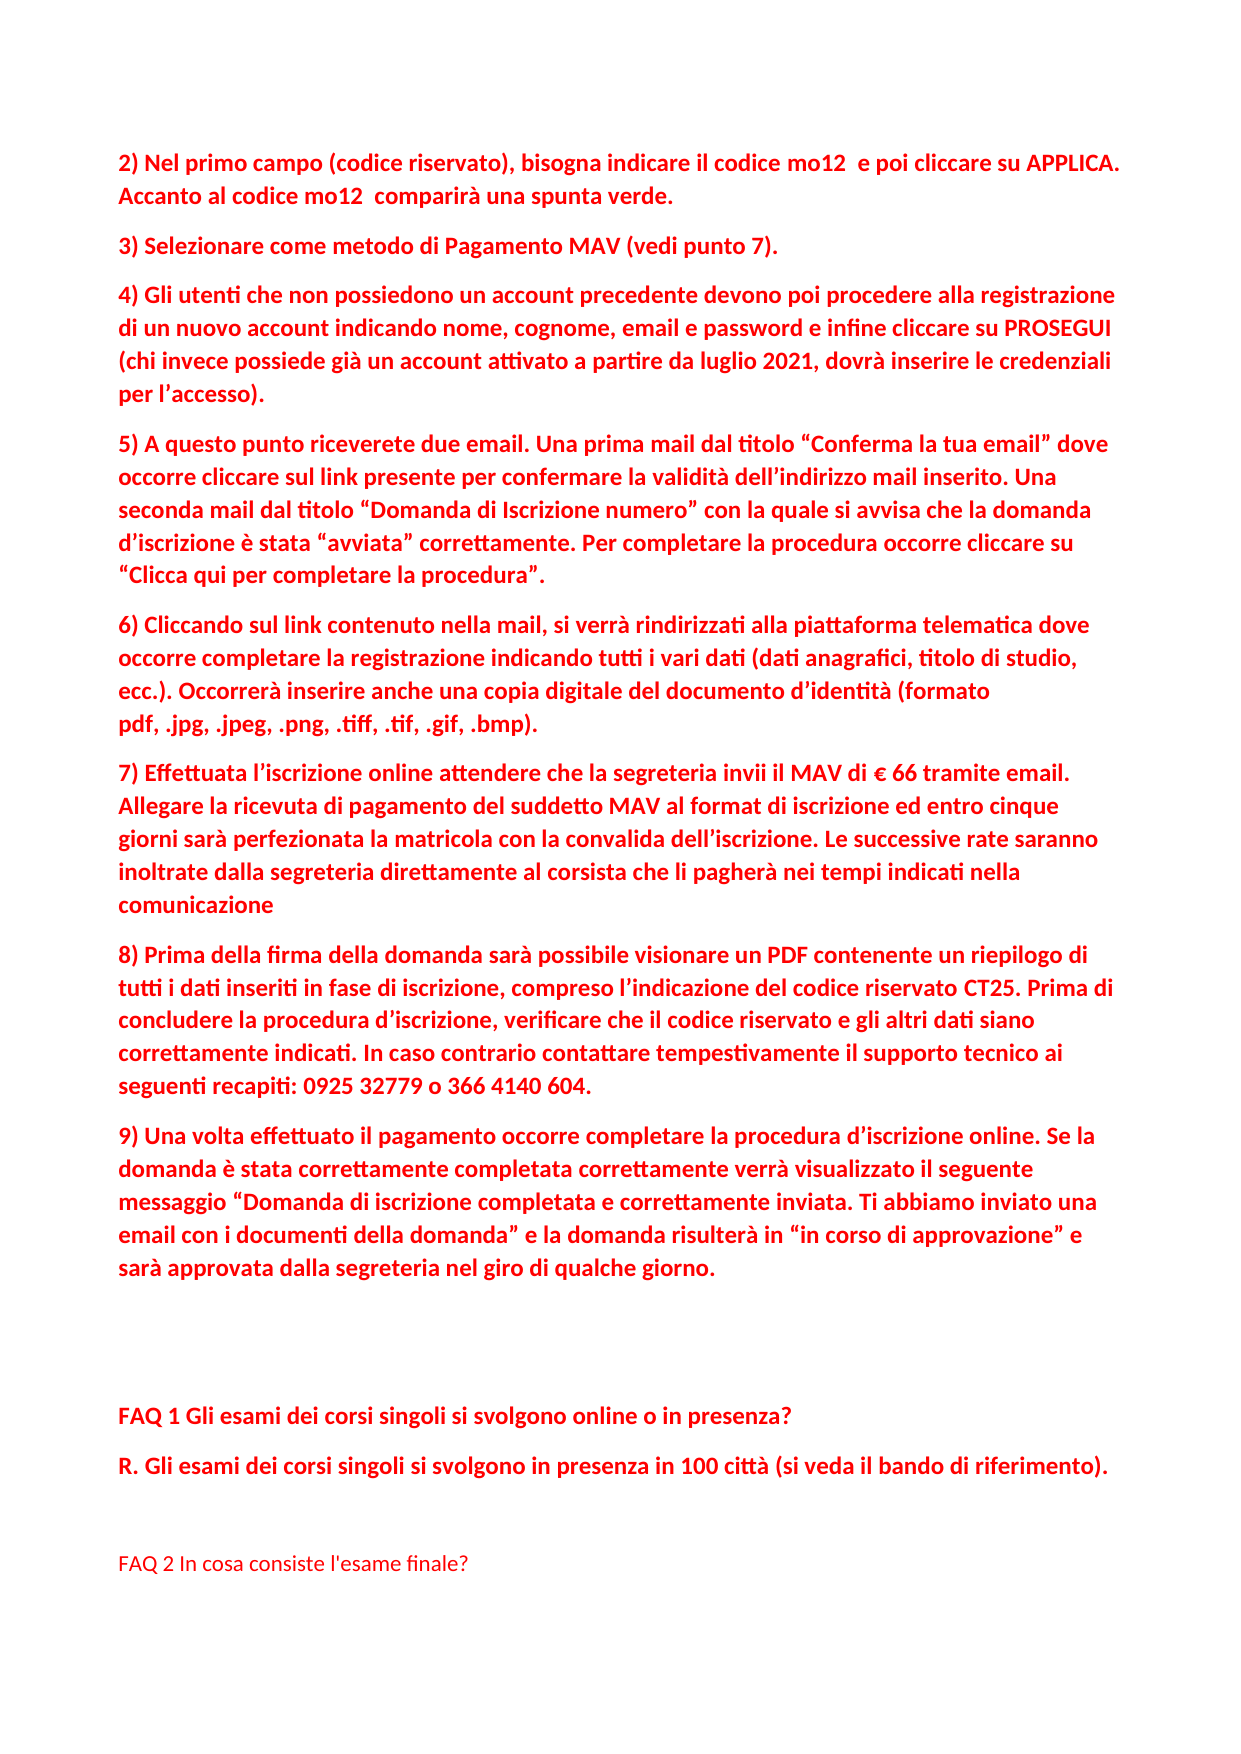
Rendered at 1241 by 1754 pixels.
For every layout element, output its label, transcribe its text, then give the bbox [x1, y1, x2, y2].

text 7) Effettuata l’iscrizione online attendere che la segreteria invii il MAV di € 66 tramite email. Allegare la ricevuta di pagamento del suddetto MAV al format di iscrizione ed entro cinque giorni sarà perfezionata la matricola con la convalida dell’iscrizione. Le successive rate saranno inoltrate dalla segreteria direttamente al corsista che li pagherà nei tempi indicati nella comunicazione [118, 758, 1122, 920]
text 4) Gli utenti che non possiedono un account precedente devono poi procedere alla registrazione di un nuovo account indicando nome, cognome, email e password e infine cliccare su PROSEGUI (chi invece possiede già un account attivato a partire da luglio 2021, dovrà inserire le credenziali per l’accesso). [118, 280, 1122, 409]
text 2) Nel primo campo (codice riservato), bisogna indicare il codice mo12 e poi cliccare su APPLICA. Accanto al codice mo12 comparirà una spunta verde. [118, 148, 1122, 211]
text 8) Prima della firma della domanda sarà possibile visionare un PDF contenente un riepilogo di tutti i dati inseriti in fase di iscrizione, compreso l’indicazione del codice riservato CT25. Prima di concludere la procedura d’iscrizione, verificare che il codice riservato e gli altri dati siano correttamente indicati. In caso contrario contattare tempestivamente il supporto tecnico ai seguenti recapiti: 0925 32779 o 366 4140 604. [118, 939, 1122, 1101]
text FAQ 1 Gli esami dei corsi singoli si svolgono online o in presenza? [118, 1401, 1122, 1431]
text 5) A questo punto riceverete due email. Una prima mail dal titolo “Conferma la tua email” dove occorre cliccare sul link presente per confermare la validità dell’indirizzo mail inserito. Una seconda mail dal titolo “Domanda di Iscrizione numero” con la quale si avvisa che la domanda d’iscrizione è stata “avviata” correttamente. Per completare la procedura occorre cliccare su “Clicca qui per completare la procedura”. [118, 428, 1122, 590]
text 6) Cliccando sul link contenuto nella mail, si verrà rindirizzati alla piattaforma telematica dove occorre completare la registrazione indicando tutti i vari dati (dati anagrafici, titolo di studio, ecc.). Occorrerà inserire anche una copia digitale del documento d’identità (formato pdf, .jpg, .jpeg, .png, .tiff, .tif, .gif, .bmp). [118, 609, 1122, 738]
text 3) Selezionare come metodo di Pagamento MAV (vedi punto 7). [118, 230, 1122, 261]
text 9) Una volta effettuato il pagamento occorre completare la procedura d’iscrizione online. Se la domanda è stata correttamente completata correttamente verrà visualizzato il seguente messaggio “Domanda di iscrizione completata e correttamente inviata. Ti abbiamo inviato una email con i documenti della domanda” e la domanda risulterà in “in corso di approvazione” e sarà approvata dalla segreteria nel giro di qualche giorno. [118, 1120, 1122, 1282]
text FAQ 2 In cosa consiste l'esame finale? [118, 1549, 1122, 1577]
text R. Gli esami dei corsi singoli si svolgono in presenza in 100 città (si veda il bando di riferimento). [118, 1450, 1122, 1481]
